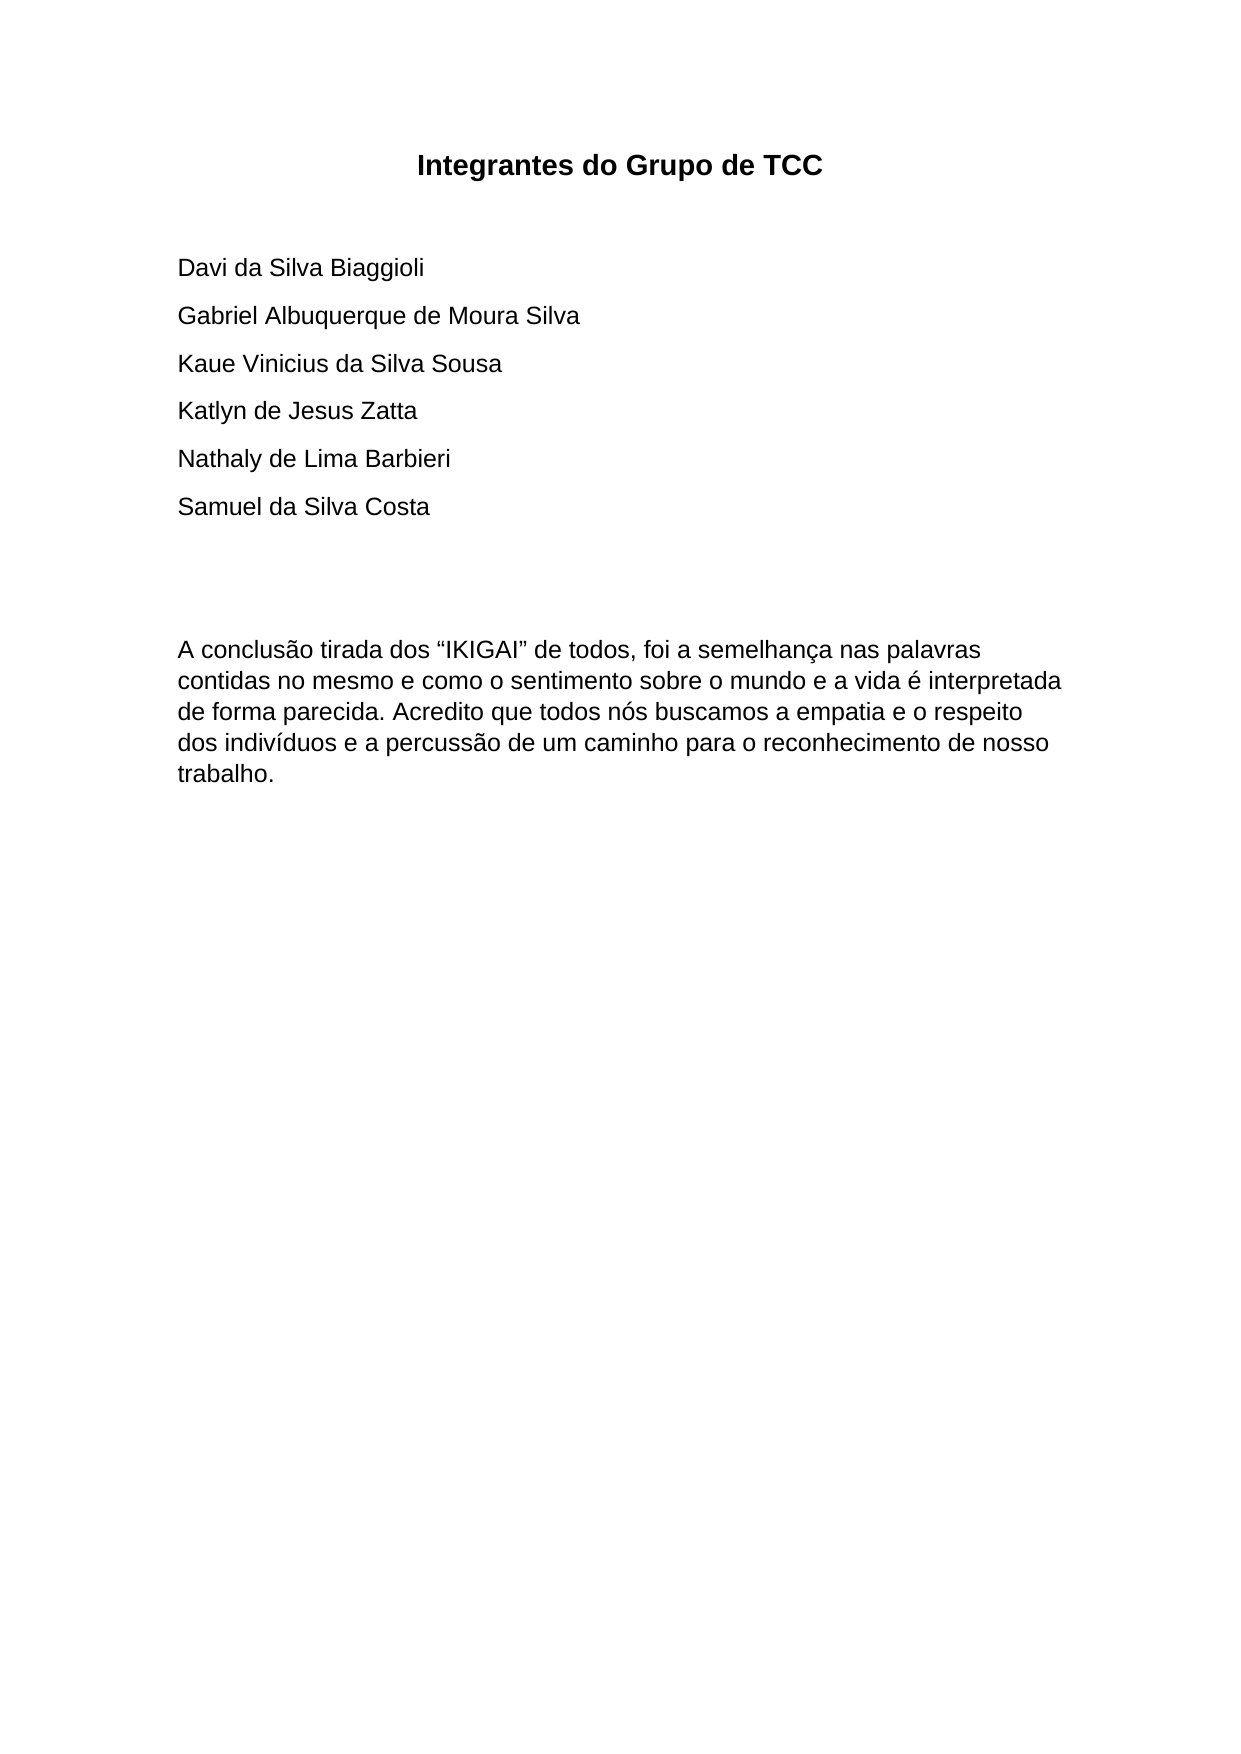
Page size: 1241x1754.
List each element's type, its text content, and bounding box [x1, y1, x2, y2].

text A conclusão tirada dos “IKIGAI” de todos, foi a semelhança nas palavras contidas no mesmo e como o sentimento sobre o mundo e a vida é interpretada de forma parecida. Acredito que todos nós buscamos a empatia e o respeito dos indivíduos e a percussão de um caminho para o reconhecimento de nosso trabalho. [177, 635, 1063, 788]
text Integrantes do Grupo de TCC [177, 148, 1063, 181]
text Gabriel Albuquerque de Moura Silva [177, 301, 1063, 330]
text Nathaly de Lima Barbieri [177, 444, 1063, 473]
text Kaue Vinicius da Silva Sousa [177, 349, 1063, 377]
text Samuel da Silva Costa [177, 492, 1063, 521]
text Katlyn de Jesus Zatta [177, 396, 1063, 425]
text Davi da Silva Biaggioli [177, 253, 1063, 282]
